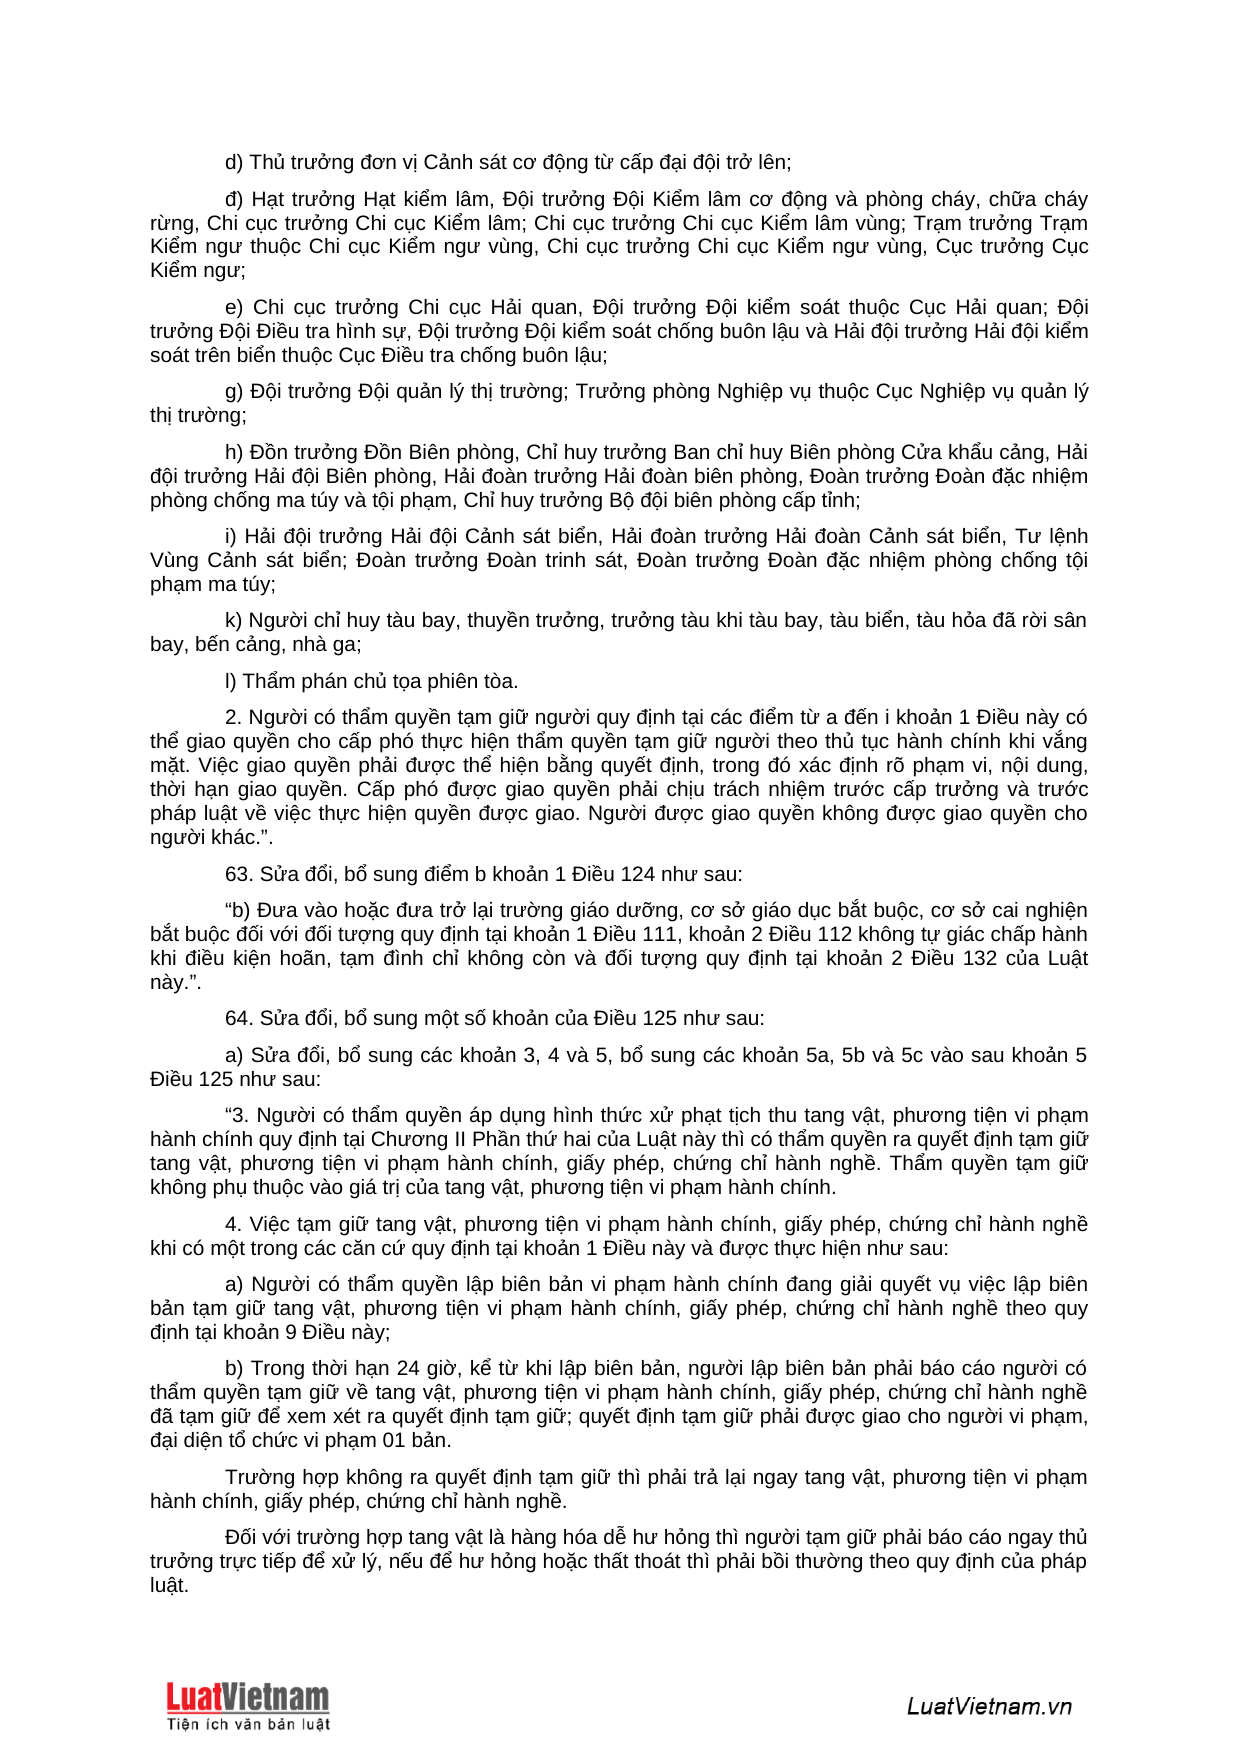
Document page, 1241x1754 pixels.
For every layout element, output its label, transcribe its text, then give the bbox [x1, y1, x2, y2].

text i) Hải đội trưởng Hải đội Cảnh sát biển, Hải đoàn trưởng Hải đoàn Cảnh sát biển, Tư lệnh Vùng Cảnh sát biển; Đoàn trưởng Đoàn trinh sát, Đoàn trưởng Đoàn đặc nhiệm phòng chống tội phạm ma túy; [150, 524, 1090, 596]
text b) Trong thời hạn 24 giờ, kể từ khi lập biên bản, người lập biên bản phải báo cáo người có thẩm quyền tạm giữ về tang vật, phương tiện vi phạm hành chính, giấy phép, chứng chỉ hành nghề đã tạm giữ để xem xét ra quyết định tạm giữ; quyết định tạm giữ phải được giao cho người vi phạm, đại diện tổ chức vi phạm 01 bản. [150, 1356, 1090, 1452]
text 4. Việc tạm giữ tang vật, phương tiện vi phạm hành chính, giấy phép, chứng chỉ hành nghề khi có một trong các căn cứ quy định tại khoản 1 Điều này và được thực hiện như sau: [150, 1211, 1090, 1259]
text Trường hợp không ra quyết định tạm giữ thì phải trả lại ngay tang vật, phương tiện vi phạm hành chính, giấy phép, chứng chỉ hành nghề. [150, 1464, 1090, 1512]
text 64. Sửa đổi, bổ sung một số khoản của Điều 125 như sau: [150, 1006, 1090, 1030]
picture [150, 1660, 1090, 1754]
text e) Chi cục trưởng Chi cục Hải quan, Đội trưởng Đội kiểm soát thuộc Cục Hải quan; Đội trưởng Đội Điều tra hình sự, Đội trưởng Đội kiểm soát chống buôn lậu và Hải đội trưởng Hải đội kiểm soát trên biển thuộc Cục Điều tra chống buôn lậu; [150, 295, 1090, 367]
text g) Đội trưởng Đội quản lý thị trường; Trưởng phòng Nghiệp vụ thuộc Cục Nghiệp vụ quản lý thị trường; [150, 379, 1090, 427]
text “3. Người có thẩm quyền áp dụng hình thức xử phạt tịch thu tang vật, phương tiện vi phạm hành chính quy định tại Chương II Phần thứ hai của Luật này thì có thẩm quyền ra quyết định tạm giữ tang vật, phương tiện vi phạm hành chính, giấy phép, chứng chỉ hành nghề. Thẩm quyền tạm giữ không phụ thuộc vào giá trị của tang vật, phương tiện vi phạm hành chính. [150, 1103, 1090, 1199]
text a) Sửa đổi, bổ sung các khoản 3, 4 và 5, bổ sung các khoản 5a, 5b và 5c vào sau khoản 5 Điều 125 như sau: [150, 1043, 1090, 1091]
text h) Đồn trưởng Đồn Biên phòng, Chỉ huy trưởng Ban chỉ huy Biên phòng Cửa khẩu cảng, Hải đội trưởng Hải đội Biên phòng, Hải đoàn trưởng Hải đoàn biên phòng, Đoàn trưởng Đoàn đặc nhiệm phòng chống ma túy và tội phạm, Chỉ huy trưởng Bộ đội biên phòng cấp tỉnh; [150, 439, 1090, 511]
text 2. Người có thẩm quyền tạm giữ người quy định tại các điểm từ a đến i khoản 1 Điều này có thể giao quyền cho cấp phó thực hiện thẩm quyền tạm giữ người theo thủ tục hành chính khi vắng mặt. Việc giao quyền phải được thể hiện bằng quyết định, trong đó xác định rõ phạm vi, nội dung, thời hạn giao quyền. Cấp phó được giao quyền phải chịu trách nhiệm trước cấp trưởng và trước pháp luật về việc thực hiện quyền được giao. Người được giao quyền không được giao quyền cho người khác.”. [150, 705, 1090, 849]
text “b) Đưa vào hoặc đưa trở lại trường giáo dưỡng, cơ sở giáo dục bắt buộc, cơ sở cai nghiện bắt buộc đối với đối tượng quy định tại khoản 1 Điều 111, khoản 2 Điều 112 không tự giác chấp hành khi điều kiện hoãn, tạm đình chỉ không còn và đối tượng quy định tại khoản 2 Điều 132 của Luật này.”. [150, 898, 1090, 994]
text l) Thẩm phán chủ tọa phiên tòa. [150, 669, 1090, 693]
text k) Người chỉ huy tàu bay, thuyền trưởng, trưởng tàu khi tàu bay, tàu biển, tàu hỏa đã rời sân bay, bến cảng, nhà ga; [150, 608, 1090, 656]
text Đối với trường hợp tang vật là hàng hóa dễ hư hỏng thì người tạm giữ phải báo cáo ngay thủ trưởng trực tiếp để xử lý, nếu để hư hỏng hoặc thất thoát thì phải bồi thường theo quy định của pháp luật. [150, 1525, 1090, 1597]
text đ) Hạt trưởng Hạt kiểm lâm, Đội trưởng Đội Kiểm lâm cơ động và phòng cháy, chữa cháy rừng, Chi cục trưởng Chi cục Kiểm lâm; Chi cục trưởng Chi cục Kiểm lâm vùng; Trạm trưởng Trạm Kiểm ngư thuộc Chi cục Kiểm ngư vùng, Chi cục trưởng Chi cục Kiểm ngư vùng, Cục trưởng Cục Kiểm ngư; [150, 186, 1090, 282]
text d) Thủ trưởng đơn vị Cảnh sát cơ động từ cấp đại đội trở lên; [150, 150, 1090, 174]
text a) Người có thẩm quyền lập biên bản vi phạm hành chính đang giải quyết vụ việc lập biên bản tạm giữ tang vật, phương tiện vi phạm hành chính, giấy phép, chứng chỉ hành nghề theo quy định tại khoản 9 Điều này; [150, 1272, 1090, 1344]
text 63. Sửa đổi, bổ sung điểm b khoản 1 Điều 124 như sau: [150, 861, 1090, 885]
